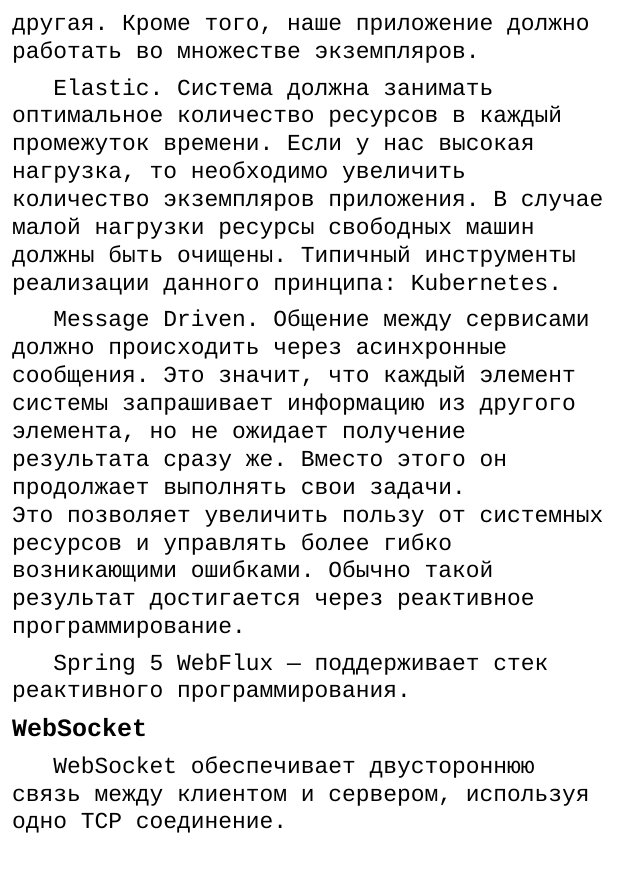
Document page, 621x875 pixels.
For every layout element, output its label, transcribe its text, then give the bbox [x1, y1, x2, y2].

text Elastic. Система должна занимать оптимальное количество ресурсов в каждый промежуток времени. Если у нас высокая нагрузка, то необходимо увеличить количество экземпляров приложения. В случае малой нагрузки ресурсы свободных машин должны быть очищены. Типичный инструменты реализации данного принципа: Kubernetes. [12, 76, 608, 297]
subtitle WebSocket [12, 715, 608, 743]
text WebSocket обеспечивает двустороннюю связь между клиентом и сервером, используя одно TCP соединение. [12, 754, 608, 836]
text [12, 12, 608, 66]
text Message Driven. Общение между сервисами должно происходить через асинхронные сообщения. Это значит, что каждый элемент системы запрашивает информацию из другого элемента, но не ожидает получение результата сразу же. Вместо этого он продолжает выполнять свои задачи. Это позволяет увеличить пользу от системных ресурсов и управлять более гибко возникающими ошибками. Обычно такой результат достигается через реактивное программирование. [12, 308, 608, 641]
text Spring 5 WebFlux — поддерживает стек реактивного программирования. [12, 651, 608, 705]
